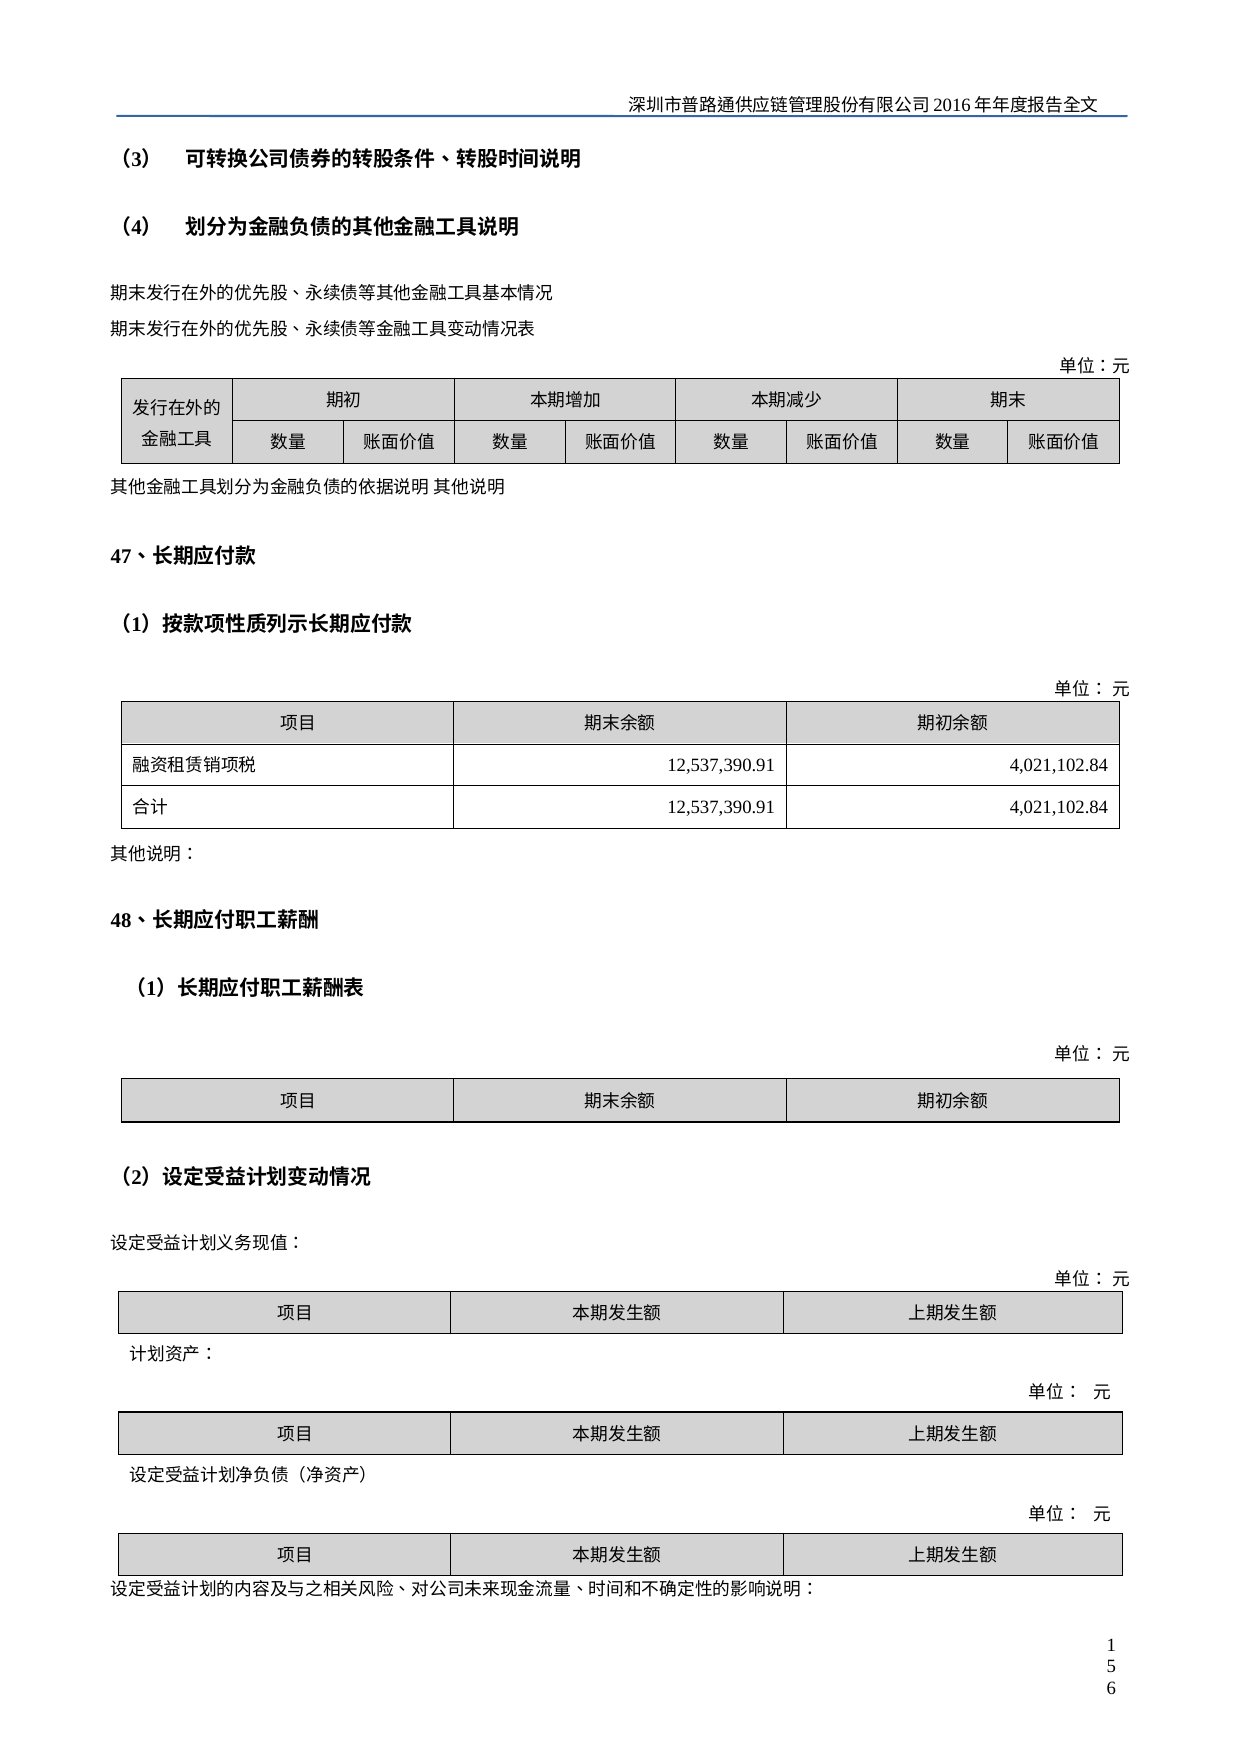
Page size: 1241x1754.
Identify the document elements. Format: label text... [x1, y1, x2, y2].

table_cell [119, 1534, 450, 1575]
text 47、长期应付款 [110, 541, 1130, 569]
text 期末发行在外的优先股、永续债等其他金融工具基本情况 [110, 280, 1130, 304]
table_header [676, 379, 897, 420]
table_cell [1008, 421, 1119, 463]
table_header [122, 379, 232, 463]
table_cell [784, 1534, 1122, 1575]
text 单位： 元 [110, 1267, 1130, 1291]
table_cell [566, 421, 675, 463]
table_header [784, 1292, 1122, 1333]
text （4） 划分为金融负债的其他金融工具说明 [110, 212, 1130, 241]
text 期末发行在外的优先股、永续债等金融工具变动情况表 [110, 317, 1130, 341]
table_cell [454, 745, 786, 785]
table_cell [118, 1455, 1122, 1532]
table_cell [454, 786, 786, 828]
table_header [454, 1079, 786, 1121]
text 其他说明： [110, 841, 1130, 866]
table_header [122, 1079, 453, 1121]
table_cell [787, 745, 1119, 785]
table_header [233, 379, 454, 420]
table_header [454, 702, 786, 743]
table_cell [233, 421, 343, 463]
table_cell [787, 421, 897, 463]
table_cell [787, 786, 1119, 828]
text 其他金融工具划分为金融负债的依据说明 其他说明 [110, 464, 1130, 501]
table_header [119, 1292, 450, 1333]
text 单位：元 [110, 353, 1130, 378]
text 48、长期应付职工薪酬 [110, 905, 1130, 934]
text 单位： 元 [110, 1041, 1130, 1065]
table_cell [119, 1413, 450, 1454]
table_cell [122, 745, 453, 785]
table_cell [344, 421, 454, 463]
text 设定受益计划义务现值： [110, 1230, 1130, 1254]
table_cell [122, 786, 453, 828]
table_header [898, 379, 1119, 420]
text （1）按款项性质列示长期应付款 [110, 609, 1130, 637]
text 设定受益计划的内容及与之相关风险、对公司未来现金流量、时间和不确定性的影响说明： [110, 1576, 1130, 1600]
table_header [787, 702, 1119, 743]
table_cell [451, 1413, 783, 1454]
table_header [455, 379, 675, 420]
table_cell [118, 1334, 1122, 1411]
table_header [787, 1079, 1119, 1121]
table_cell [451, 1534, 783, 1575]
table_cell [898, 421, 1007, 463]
text （3） 可转换公司债券的转股条件、转股时间说明 [110, 144, 1130, 172]
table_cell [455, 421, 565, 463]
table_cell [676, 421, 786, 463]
text （2）设定受益计划变动情况 [110, 1162, 1130, 1191]
text （1）长期应付职工薪酬表 [110, 973, 1130, 1002]
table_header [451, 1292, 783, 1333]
text 单位： 元 [110, 677, 1130, 701]
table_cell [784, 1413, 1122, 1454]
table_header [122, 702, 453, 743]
